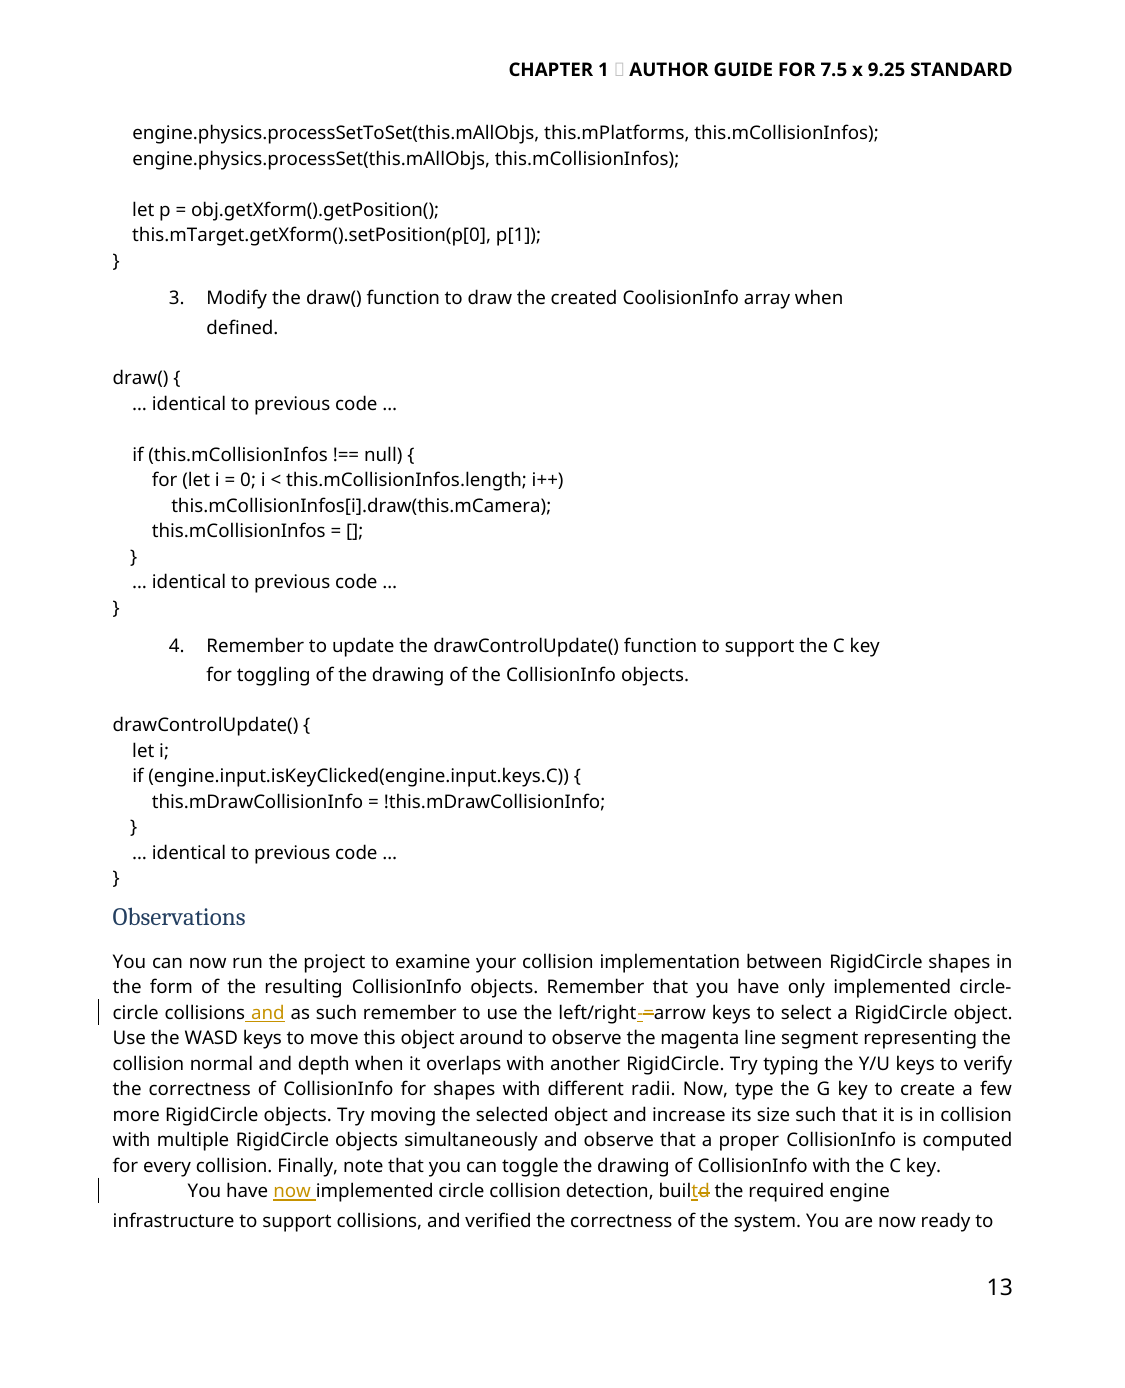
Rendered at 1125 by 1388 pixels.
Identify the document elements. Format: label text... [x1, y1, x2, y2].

text } [112, 543, 1012, 568]
text for (let i = 0; i < this.mCollisionInfos.length; i++) [112, 466, 1012, 492]
text } [112, 864, 1012, 890]
text engine.physics.processSet(this.mAllObjs, this.mCollisionInfos); [112, 145, 1012, 170]
text this.mDrawCollisionInfo = !this.mDrawCollisionInfo; [112, 788, 1012, 813]
text You can now run the project to examine your collision implementation between RigidCircle shapes in the form of the resulting CollisionInfo objects. Remember that you have only implemented circle-circle collisions as such remember to use the left/rightarrow keys to select a RigidCircle object. Use the WASD keys to move this object around to observe the magenta line segment representing the collision normal and depth when it overlaps with another RigidCircle. Try typing the Y/U keys to verify the correctness of CollisionInfo for shapes with different radii. Now, type the G key to create a few more RigidCircle objects. Try moving the selected object and increase its size such that it is in collision with multiple RigidCircle objects simultaneously and observe that a proper CollisionInfo is computed for every collision. Finally, note that you can toggle the drawing of CollisionInfo with the C key. [112, 948, 1012, 1178]
subtitle Observations [112, 902, 1012, 931]
text draw() { [112, 364, 1012, 390]
list Remember to update the drawControlUpdate() function to support the C key for toggling of the drawing of the CollisionInfo objects. [169, 632, 892, 687]
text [112, 1178, 1012, 1232]
list Modify the draw() function to draw the created CoolisionInfo array when defined. [169, 285, 892, 340]
text } [112, 813, 1012, 839]
text if (this.mCollisionInfos !== null) { [112, 441, 1012, 466]
text drawControlUpdate() { [112, 711, 1012, 737]
text if (engine.input.isKeyClicked(engine.input.keys.C)) { [112, 762, 1012, 788]
text this.mCollisionInfos = []; [112, 517, 1012, 543]
text } [112, 247, 1012, 272]
text engine.physics.processSetToSet(this.mAllObjs, this.mPlatforms, this.mCollisionInfos); [112, 119, 1012, 145]
text … identical to previous code … [112, 390, 1012, 415]
text let p = obj.getXform().getPosition(); [112, 196, 1012, 221]
text let i; [112, 737, 1012, 762]
text this.mCollisionInfos[i].draw(this.mCamera); [112, 492, 1012, 517]
text … identical to previous code … [112, 568, 1012, 594]
text } [112, 594, 1012, 619]
text … identical to previous code … [112, 839, 1012, 864]
text this.mTarget.getXform().setPosition(p[0], p[1]); [112, 221, 1012, 247]
